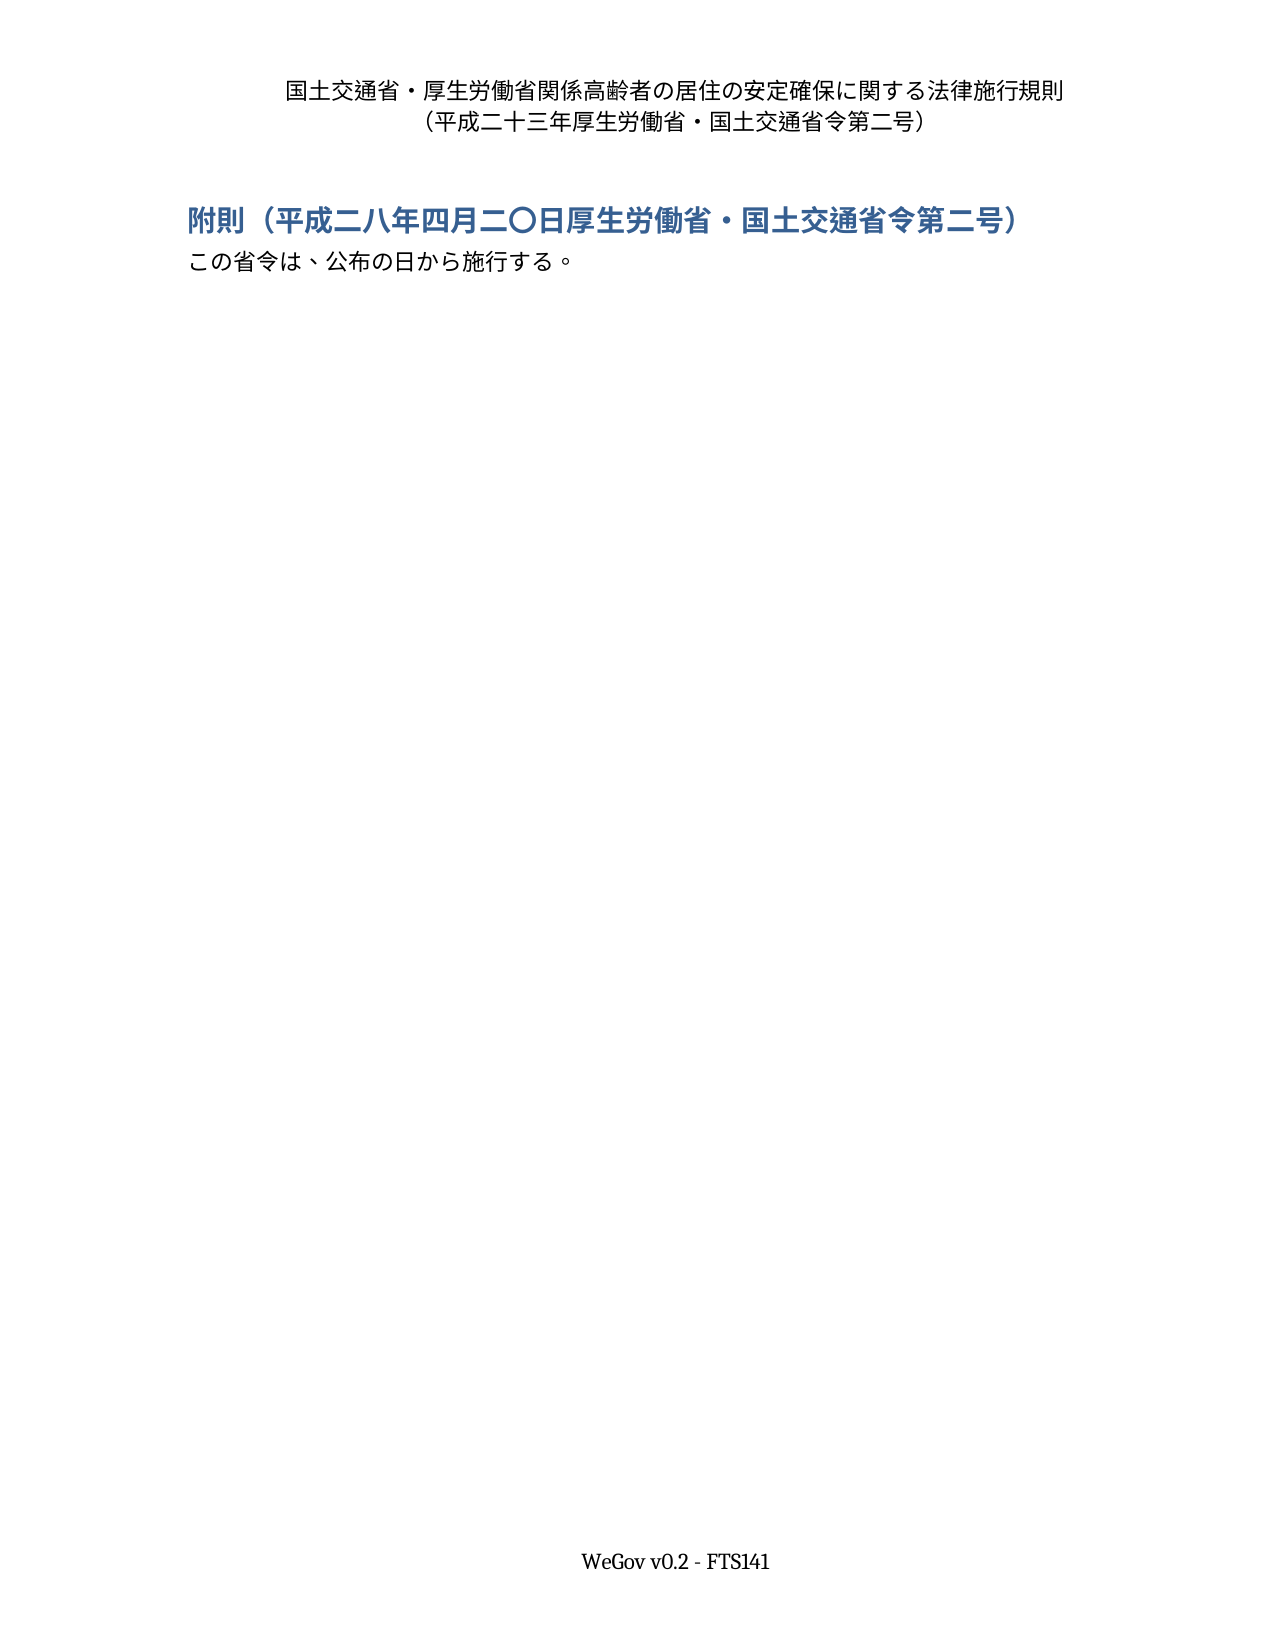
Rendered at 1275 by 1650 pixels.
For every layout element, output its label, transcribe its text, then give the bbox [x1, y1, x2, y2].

text この省令は、公布の日から施行する。 [187, 246, 1087, 277]
subtitle 附則（平成二八年四月二〇日厚生労働省・国土交通省令第二号） [187, 200, 1087, 240]
